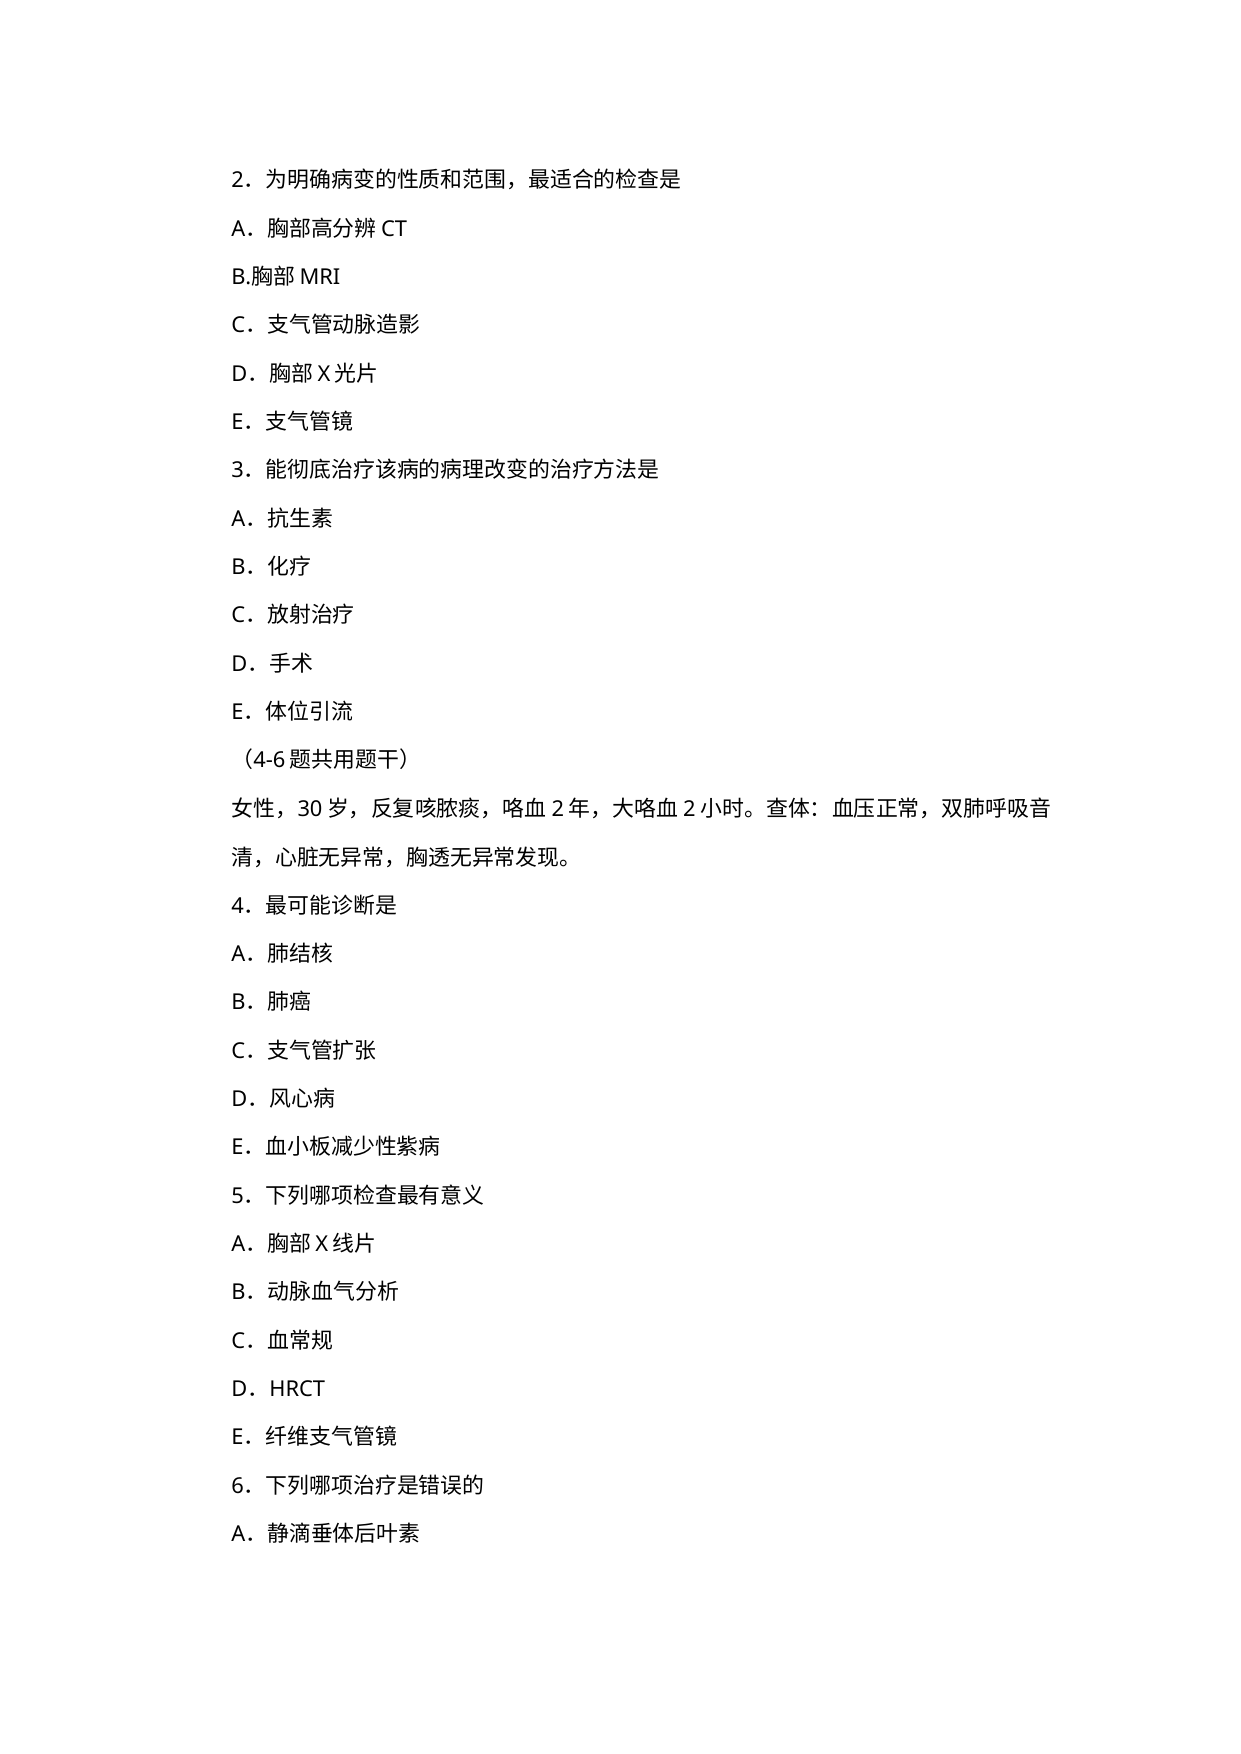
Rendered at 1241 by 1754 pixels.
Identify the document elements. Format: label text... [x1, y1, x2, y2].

text A．胸部X线片 [187, 1226, 1053, 1258]
text 5．下列哪项检查最有意义 [187, 1177, 1053, 1210]
text 3．能彻底治疗该病的病理改变的治疗方法是 [187, 452, 1053, 484]
text C．支气管扩张 [187, 1032, 1053, 1065]
text A．静滴垂体后叶素 [187, 1516, 1053, 1548]
text （4-6题共用题干） [187, 742, 1053, 774]
text C．放射治疗 [187, 597, 1053, 629]
text 2．为明确病变的性质和范围，最适合的检查是 [187, 162, 1053, 194]
text C．血常规 [187, 1322, 1053, 1355]
text B．动脉血气分析 [187, 1274, 1053, 1307]
text B．肺癌 [187, 984, 1053, 1017]
text 女性，30岁，反复咳脓痰，咯血2年，大咯血2小时。查体：血压正常，双肺呼吸音清，心脏无异常，胸透无异常发现。 [231, 790, 1053, 872]
text D．手术 [187, 645, 1053, 678]
text E．血小板减少性紫病 [187, 1129, 1053, 1162]
text C．支气管动脉造影 [187, 307, 1053, 339]
text E．纤维支气管镜 [187, 1419, 1053, 1452]
text A．胸部高分辨CT [187, 210, 1053, 243]
text D．风心病 [187, 1081, 1053, 1113]
text E．体位引流 [187, 694, 1053, 726]
text B．化疗 [187, 549, 1053, 581]
text 6．下列哪项治疗是错误的 [187, 1467, 1053, 1500]
text E．支气管镜 [187, 404, 1053, 436]
text A．肺结核 [187, 936, 1053, 968]
text 4．最可能诊断是 [187, 887, 1053, 920]
text B.胸部MRI [187, 259, 1053, 291]
text D．HRCT [187, 1371, 1053, 1403]
text D．胸部X光片 [187, 355, 1053, 388]
text A．抗生素 [187, 500, 1053, 533]
